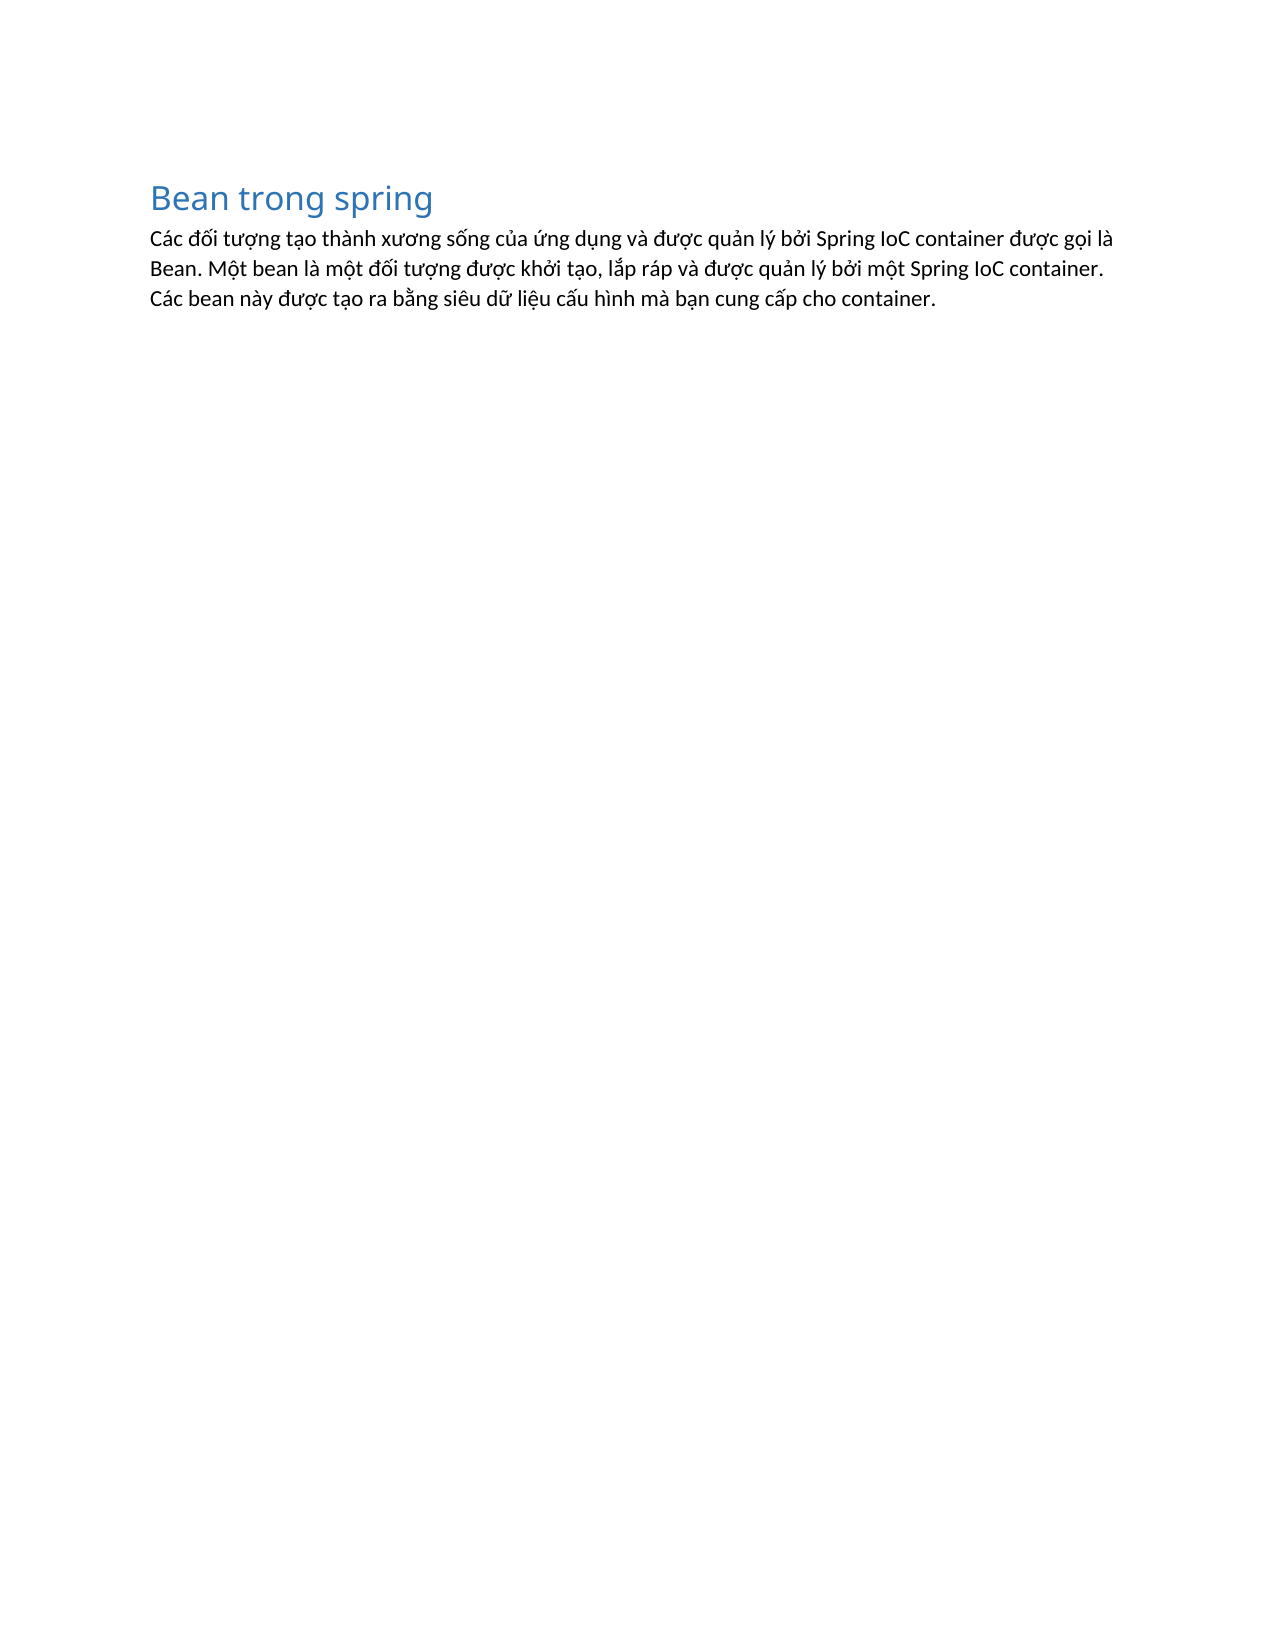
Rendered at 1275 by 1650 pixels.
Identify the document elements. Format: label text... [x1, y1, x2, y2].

subtitle Bean trong spring [150, 175, 1125, 220]
text Các đối tượng tạo thành xương sống của ứng dụng và được quản lý bởi Spring IoC container được gọi là Bean. Một bean là một đối tượng được khởi tạo, lắp ráp và được quản lý bởi một Spring IoC container. Các bean này được tạo ra bằng siêu dữ liệu cấu hình mà bạn cung cấp cho container. [150, 224, 1125, 312]
